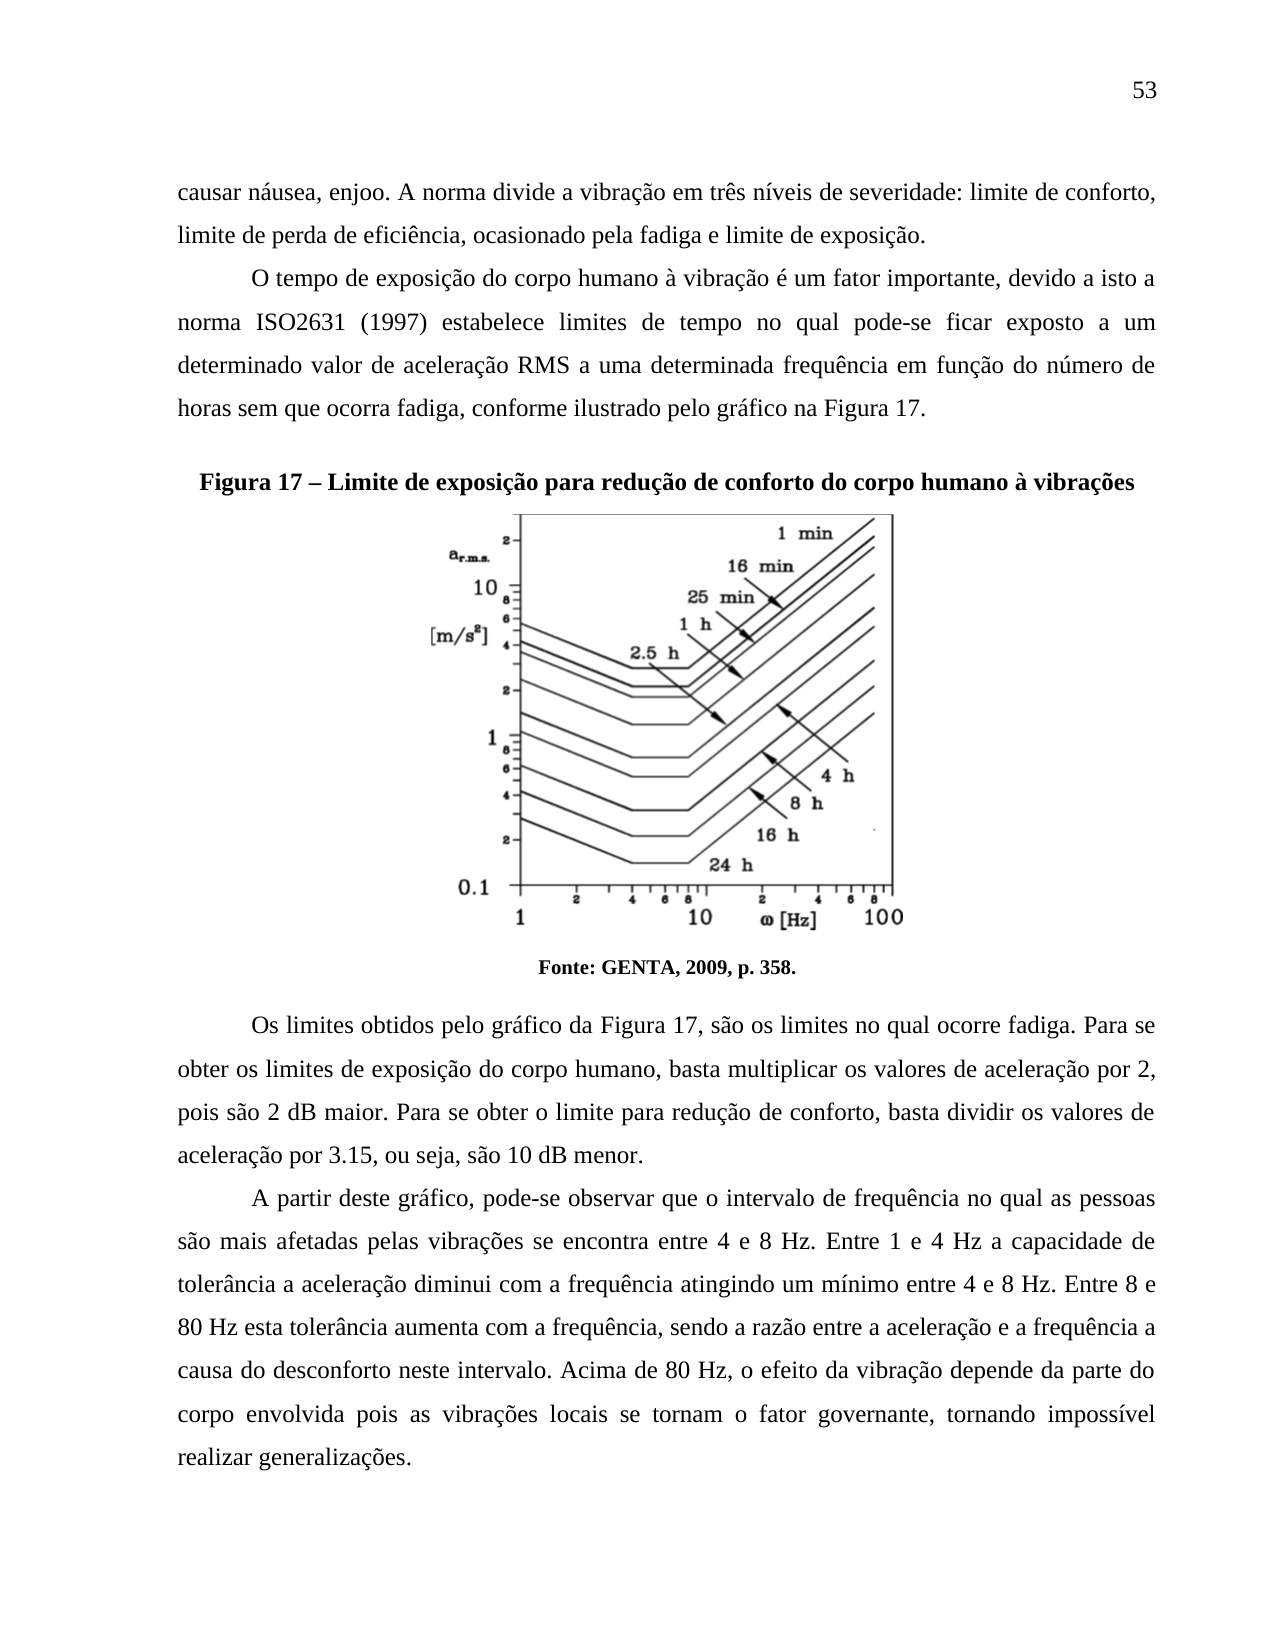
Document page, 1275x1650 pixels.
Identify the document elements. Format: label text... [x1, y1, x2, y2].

text Figura 17 – Limite de exposição para redução de conforto do corpo humano à vibrações [177, 467, 1157, 496]
picture [431, 514, 903, 931]
text A partir deste gráfico, pode-se observar que o intervalo de frequência no qual as pessoas são mais afetadas pelas vibrações se encontra entre 4 e 8 Hz. Entre 1 e 4 Hz a capacidade de tolerância a aceleração diminui com a frequência atingindo um mínimo entre 4 e 8 Hz. Entre 8 e 80 Hz esta tolerância aumenta com a frequência, sendo a razão entre a aceleração e a frequência a causa do desconforto neste intervalo. Acima de 80 Hz, o efeito da vibração depende da parte do corpo envolvida pois as vibrações locais se tornam o fator governante, tornando impossível realizar generalizações. [177, 1183, 1157, 1471]
text Fonte: GENTA, 2009, p. 358. [177, 955, 1157, 979]
text Os limites obtidos pelo gráfico da Figura 17, são os limites no qual ocorre fadiga. Para se obter os limites de exposição do corpo humano, basta multiplicar os valores de aceleração por 2, pois são 2 dB maior. Para se obter o limite para redução de conforto, basta dividir os valores de aceleração por 3.15, ou seja, são 10 dB menor. [177, 1011, 1157, 1169]
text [177, 177, 1157, 249]
text O tempo de exposição do corpo humano à vibração é um fator importante, devido a isto a norma ISO2631 (1997) estabelece limites de tempo no qual pode-se ficar exposto a um determinado valor de aceleração RMS a uma determinada frequência em função do número de horas sem que ocorra fadiga, conforme ilustrado pelo gráfico na Figura 17. [177, 263, 1157, 422]
